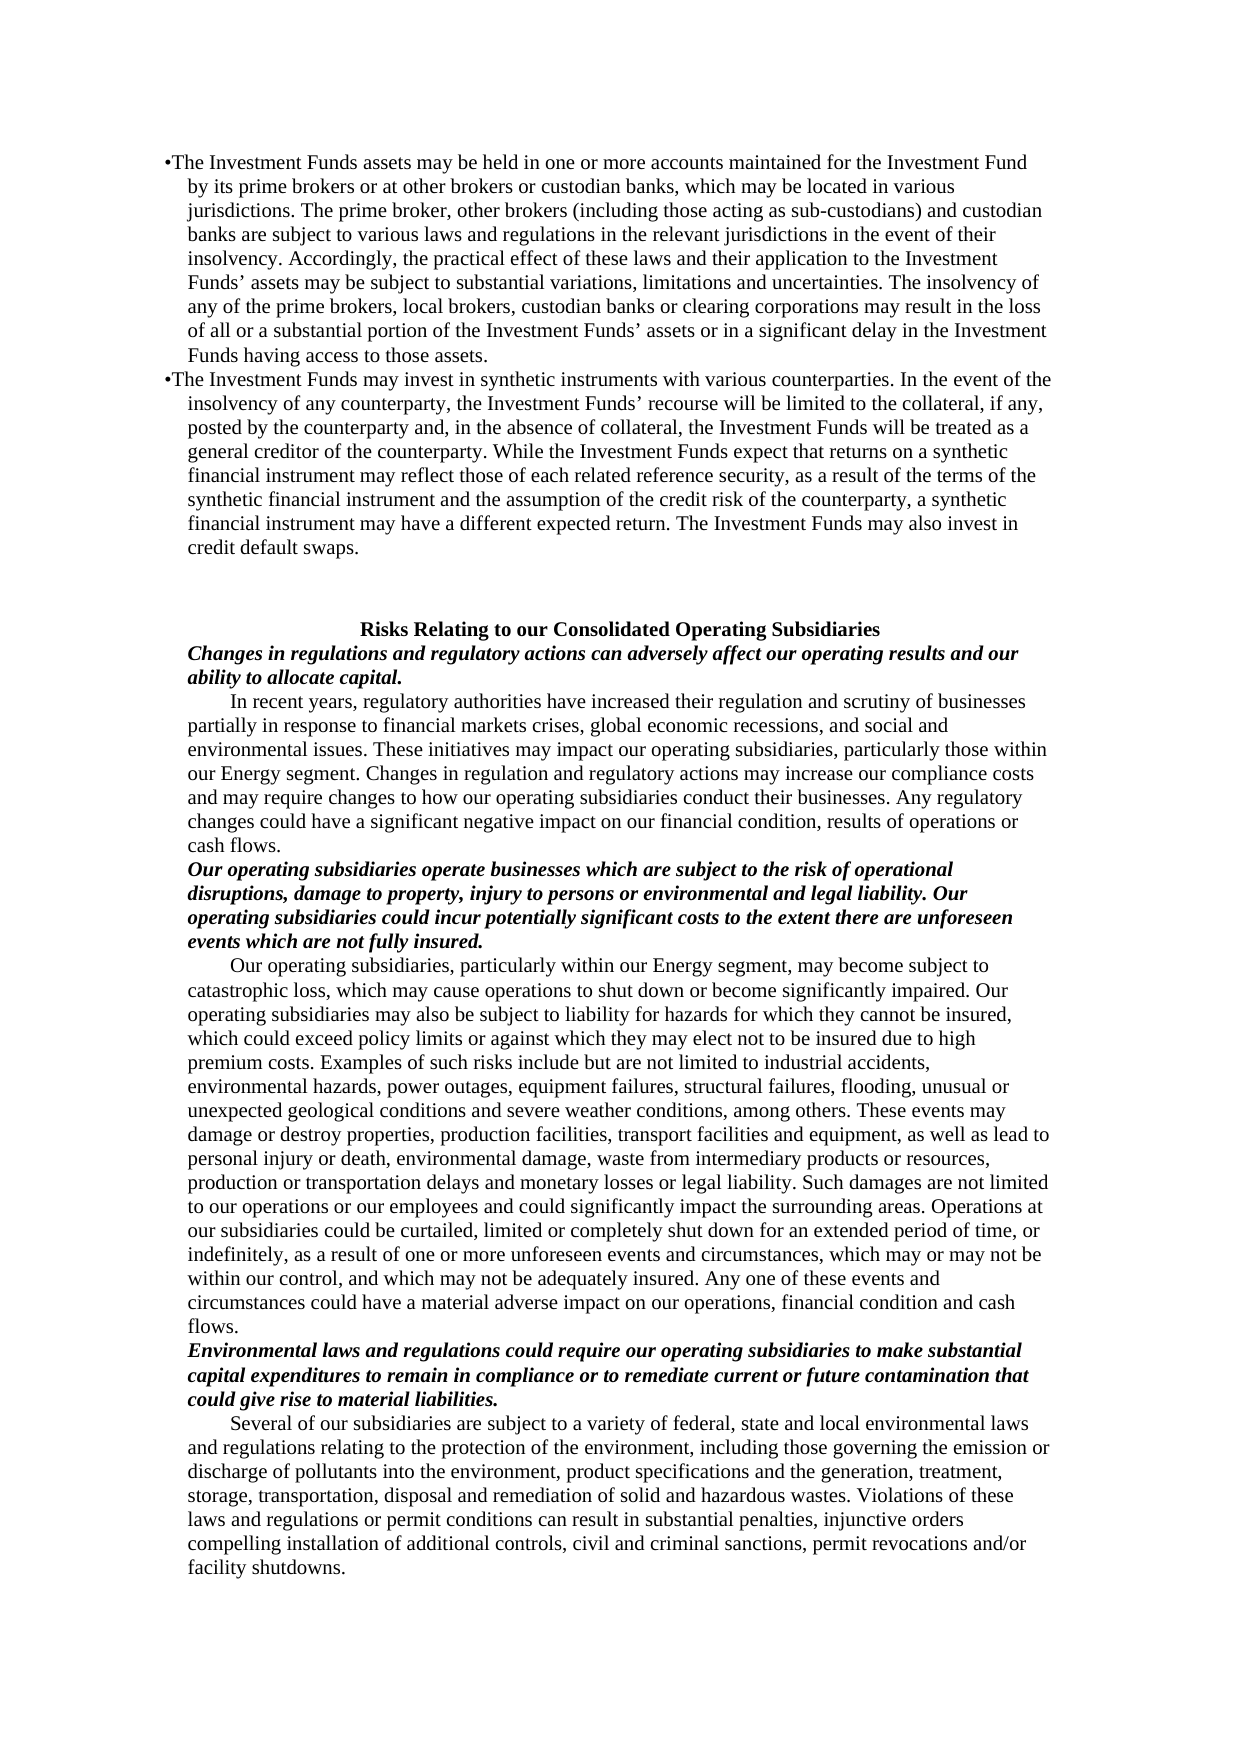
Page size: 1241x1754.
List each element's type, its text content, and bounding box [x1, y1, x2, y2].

text Changes in regulations and regulatory actions can adversely affect our operating results and our ability to allocate capital. [187, 641, 1053, 689]
text Several of our subsidiaries are subject to a variety of federal, state and local environmental laws and regulations relating to the protection of the environment, including those governing the emission or discharge of pollutants into the environment, product specifications and the generation, treatment, storage, transportation, disposal and remediation of solid and hazardous wastes. Violations of these laws and regulations or permit conditions can result in substantial penalties, injunctive orders compelling installation of additional controls, civil and criminal sanctions, permit revocations and/or facility shutdowns. [187, 1411, 1053, 1579]
text Environmental laws and regulations could require our operating subsidiaries to make substantial capital expenditures to remain in compliance or to remediate current or future contamination that could give rise to material liabilities. [187, 1338, 1053, 1411]
text In recent years, regulatory authorities have increased their regulation and scrutiny of businesses partially in response to financial markets crises, global economic recessions, and social and environmental issues. These initiatives may impact our operating subsidiaries, particularly those within our Energy segment. Changes in regulation and regulatory actions may increase our compliance costs and may require changes to how our operating subsidiaries conduct their businesses. Any regulatory changes could have a significant negative impact on our financial condition, results of operations or cash flows. [187, 689, 1053, 857]
text Risks Relating to our Consolidated Operating Subsidiaries [187, 617, 1053, 641]
text •The Investment Funds assets may be held in one or more accounts maintained for the Investment Fund by its prime brokers or at other brokers or custodian banks, which may be located in various jurisdictions. The prime broker, other brokers (including those acting as sub-custodians) and custodian banks are subject to various laws and regulations in the relevant jurisdictions in the event of their insolvency. Accordingly, the practical effect of these laws and their application to the Investment Funds’ assets may be subject to substantial variations, limitations and uncertainties. The insolvency of any of the prime brokers, local brokers, custodian banks or clearing corporations may result in the loss of all or a substantial portion of the Investment Funds’ assets or in a significant delay in the Investment Funds having access to those assets. [164, 150, 1053, 367]
text Our operating subsidiaries operate businesses which are subject to the risk of operational disruptions, damage to property, injury to persons or environmental and legal liability. Our operating subsidiaries could incur potentially significant costs to the extent there are unforeseen events which are not fully insured. [187, 857, 1053, 953]
text Our operating subsidiaries, particularly within our Energy segment, may become subject to catastrophic loss, which may cause operations to shut down or become significantly impaired. Our operating subsidiaries may also be subject to liability for hazards for which they cannot be insured, which could exceed policy limits or against which they may elect not to be insured due to high premium costs. Examples of such risks include but are not limited to industrial accidents, environmental hazards, power outages, equipment failures, structural failures, flooding, unusual or unexpected geological conditions and severe weather conditions, among others. These events may damage or destroy properties, production facilities, transport facilities and equipment, as well as lead to personal injury or death, environmental damage, waste from intermediary products or resources, production or transportation delays and monetary losses or legal liability. Such damages are not limited to our operations or our employees and could significantly impact the surrounding areas. Operations at our subsidiaries could be curtailed, limited or completely shut down for an extended period of time, or indefinitely, as a result of one or more unforeseen events and circumstances, which may or may not be within our control, and which may not be adequately insured. Any one of these events and circumstances could have a material adverse impact on our operations, financial condition and cash flows. [187, 953, 1053, 1338]
text •The Investment Funds may invest in synthetic instruments with various counterparties. In the event of the insolvency of any counterparty, the Investment Funds’ recourse will be limited to the collateral, if any, posted by the counterparty and, in the absence of collateral, the Investment Funds will be treated as a general creditor of the counterparty. While the Investment Funds expect that returns on a synthetic financial instrument may reflect those of each related reference security, as a result of the terms of the synthetic financial instrument and the assumption of the credit risk of the counterparty, a synthetic financial instrument may have a different expected return. The Investment Funds may also invest in credit default swaps. [164, 367, 1053, 559]
